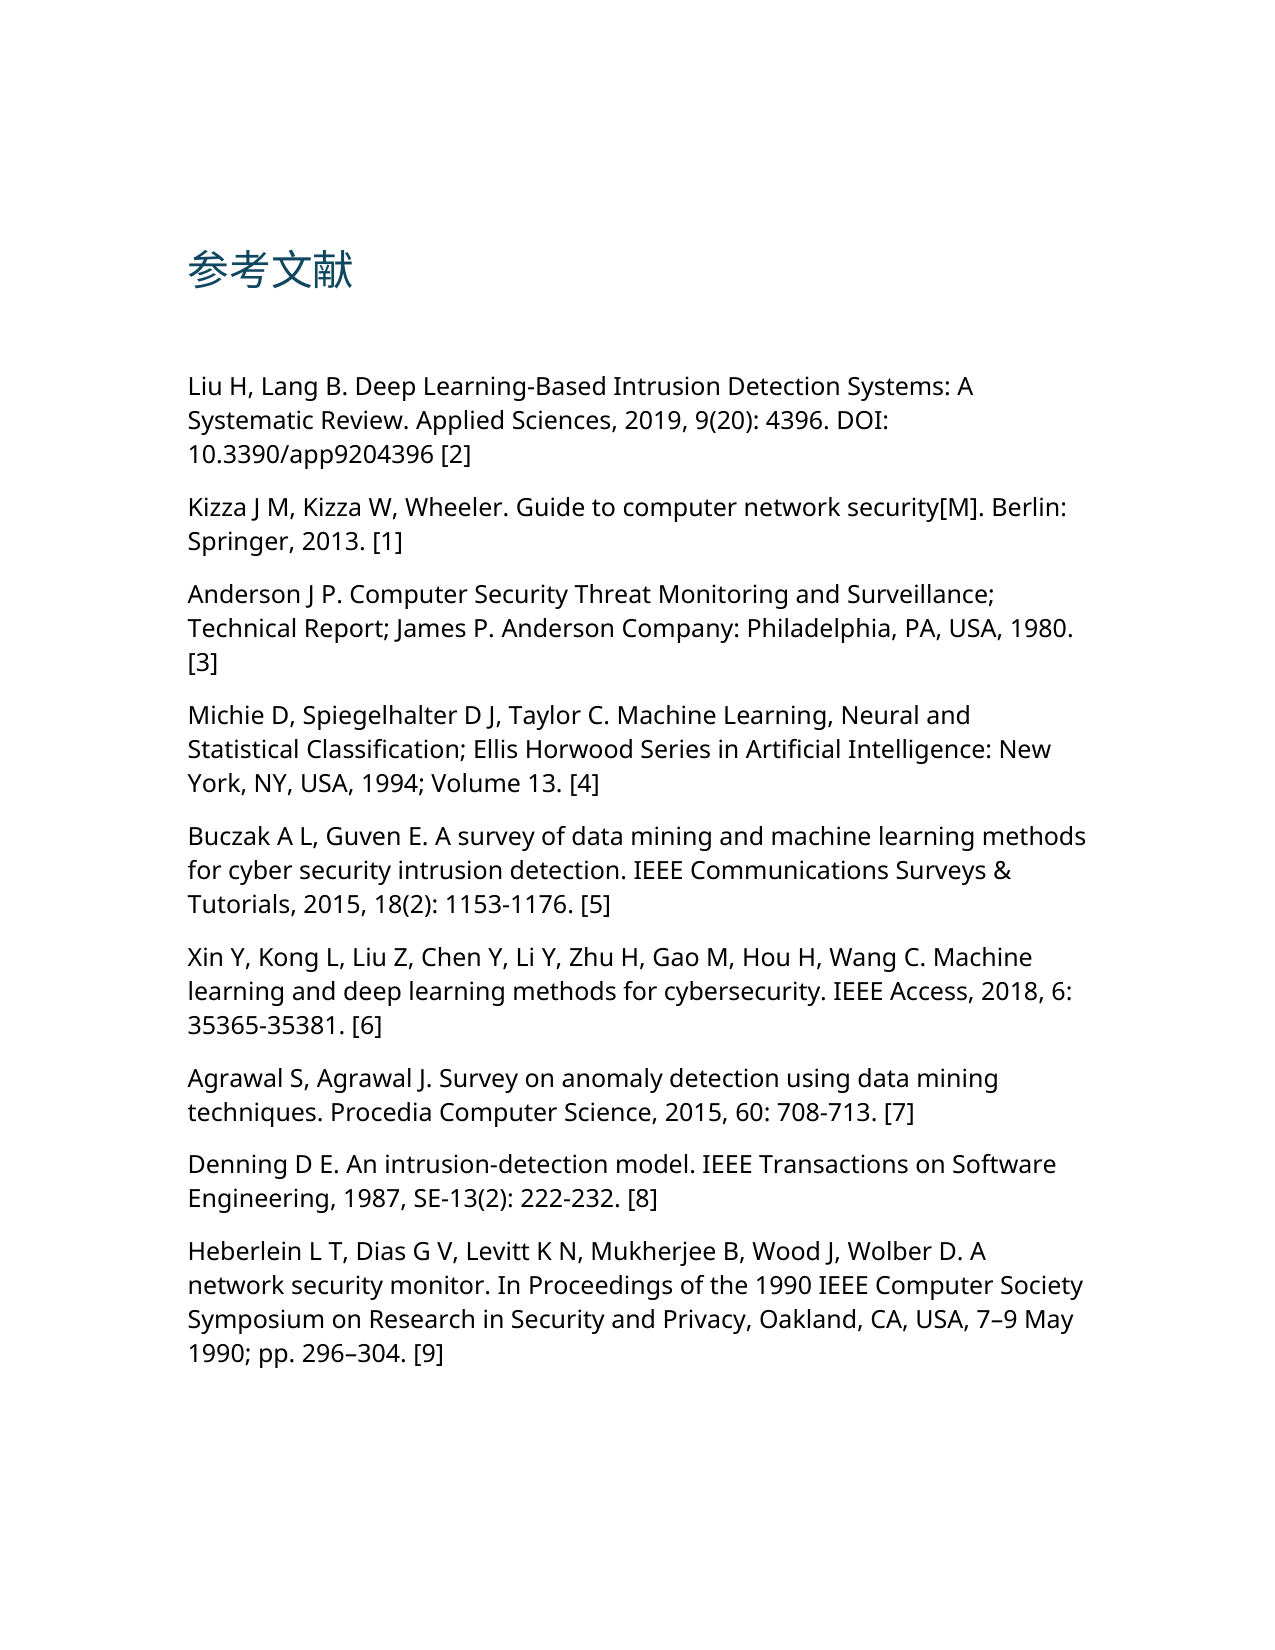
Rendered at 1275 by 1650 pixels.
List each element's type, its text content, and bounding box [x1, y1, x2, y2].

text Agrawal S, Agrawal J. Survey on anomaly detection using data mining techniques. Procedia Computer Science, 2015, 60: 708-713. [7] [187, 1060, 1087, 1128]
text Kizza J M, Kizza W, Wheeler. Guide to computer network security[M]. Berlin: Springer, 2013. [1] [187, 489, 1087, 558]
text Xin Y, Kong L, Liu Z, Chen Y, Li Y, Zhu H, Gao M, Hou H, Wang C. Machine learning and deep learning methods for cybersecurity. IEEE Access, 2018, 6: 35365-35381. [6] [187, 939, 1087, 1041]
text Liu H, Lang B. Deep Learning-Based Intrusion Detection Systems: A Systematic Review. Applied Sciences, 2019, 9(20): 4396. DOI: 10.3390/app9204396 [2] [187, 369, 1087, 471]
subtitle 参考文献 [187, 240, 1087, 297]
text Buczak A L, Guven E. A survey of data mining and machine learning methods for cyber security intrusion detection. IEEE Communications Surveys & Tutorials, 2015, 18(2): 1153-1176. [5] [187, 818, 1087, 921]
text Anderson J P. Computer Security Threat Monitoring and Surveillance; Technical Report; James P. Anderson Company: Philadelphia, PA, USA, 1980. [3] [187, 576, 1087, 679]
text Denning D E. An intrusion-detection model. IEEE Transactions on Software Engineering, 1987, SE-13(2): 222-232. [8] [187, 1147, 1087, 1215]
text Heberlein L T, Dias G V, Levitt K N, Mukherjee B, Wood J, Wolber D. A network security monitor. In Proceedings of the 1990 IEEE Computer Society Symposium on Research in Security and Privacy, Oakland, CA, USA, 7–9 May 1990; pp. 296–304. [9] [187, 1234, 1087, 1370]
text Michie D, Spiegelhalter D J, Taylor C. Machine Learning, Neural and Statistical Classification; Ellis Horwood Series in Artificial Intelligence: New York, NY, USA, 1994; Volume 13. [4] [187, 697, 1087, 799]
